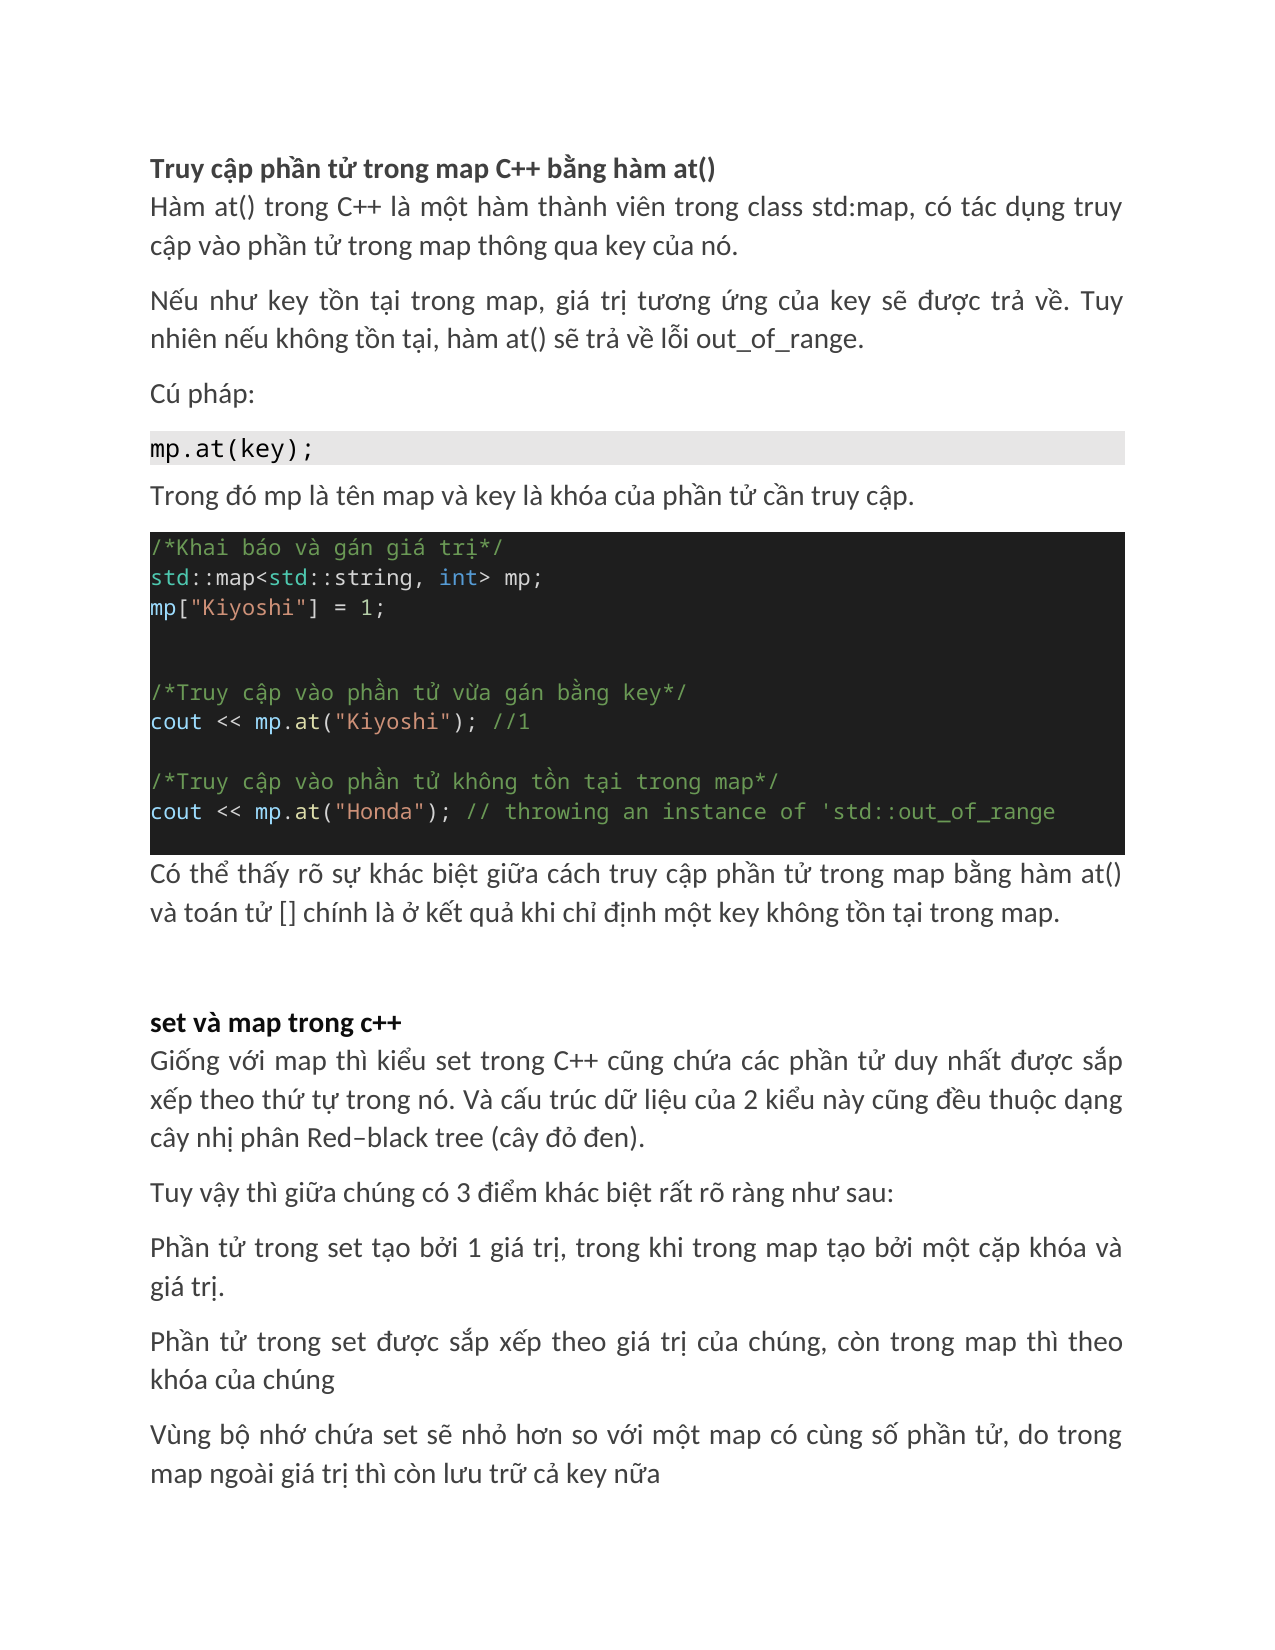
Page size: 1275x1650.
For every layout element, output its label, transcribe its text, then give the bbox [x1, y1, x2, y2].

text Vùng bộ nhớ chứa set sẽ nhỏ hơn so với một map có cùng số phần tử, do trong map ngoài giá trị thì còn lưu trữ cả key nữa [150, 1416, 1125, 1491]
text mp["Kiyoshi"] = 1; [150, 592, 1125, 622]
text Giống với map thì kiểu set trong C++ cũng chứa các phần tử duy nhất được sắp xếp theo thứ tự trong nó. Và cấu trúc dữ liệu của 2 kiểu này cũng đều thuộc dạng cây nhị phân Red–black tree (cây đỏ đen). [150, 1042, 1125, 1155]
text cout << mp.at("Kiyoshi"); //1 [150, 706, 1125, 736]
text Trong đó mp là tên map và key là khóa của phần tử cần truy cập. [150, 477, 1125, 513]
text Phần tử trong set được sắp xếp theo giá trị của chúng, còn trong map thì theo khóa của chúng [150, 1323, 1125, 1397]
text /*Khai báo và gán giá trị*/ [150, 532, 1125, 562]
subtitle Truy cập phần tử trong map C++ bằng hàm at() [150, 150, 1125, 186]
text /*Truy cập vào phần tử vừa gán bằng key*/ [150, 676, 1125, 706]
text Cú pháp: [150, 376, 1125, 411]
text Phần tử trong set tạo bởi 1 giá trị, trong khi trong map tạo bởi một cặp khóa và giá trị. [150, 1229, 1125, 1303]
text Có thể thấy rõ sự khác biệt giữa cách truy cập phần tử trong map bằng hàm at() và toán tử [] chính là ở kết quả khi chỉ định một key không tồn tại trong map. [150, 855, 1125, 929]
text Nếu như key tồn tại trong map, giá trị tương ứng của key sẽ được trả về. Tuy nhiên nếu không tồn tại, hàm at() sẽ trả về lỗi out_of_range. [150, 282, 1125, 356]
subtitle set và map trong c++ [150, 1004, 1125, 1039]
text std::map<std::string, int> mp; [150, 562, 1125, 592]
text Tuy vậy thì giữa chúng có 3 điểm khác biệt rất rõ ràng như sau: [150, 1174, 1125, 1210]
text /*Truy cập vào phần tử không tồn tại trong map*/ [150, 766, 1125, 796]
text mp.at(key); [150, 431, 1125, 465]
text cout << mp.at("Honda"); // throwing an instance of 'std::out_of_range [150, 796, 1125, 825]
text Hàm at() trong C++ là một hàm thành viên trong class std:map, có tác dụng truy cập vào phần tử trong map thông qua key của nó. [150, 188, 1125, 262]
